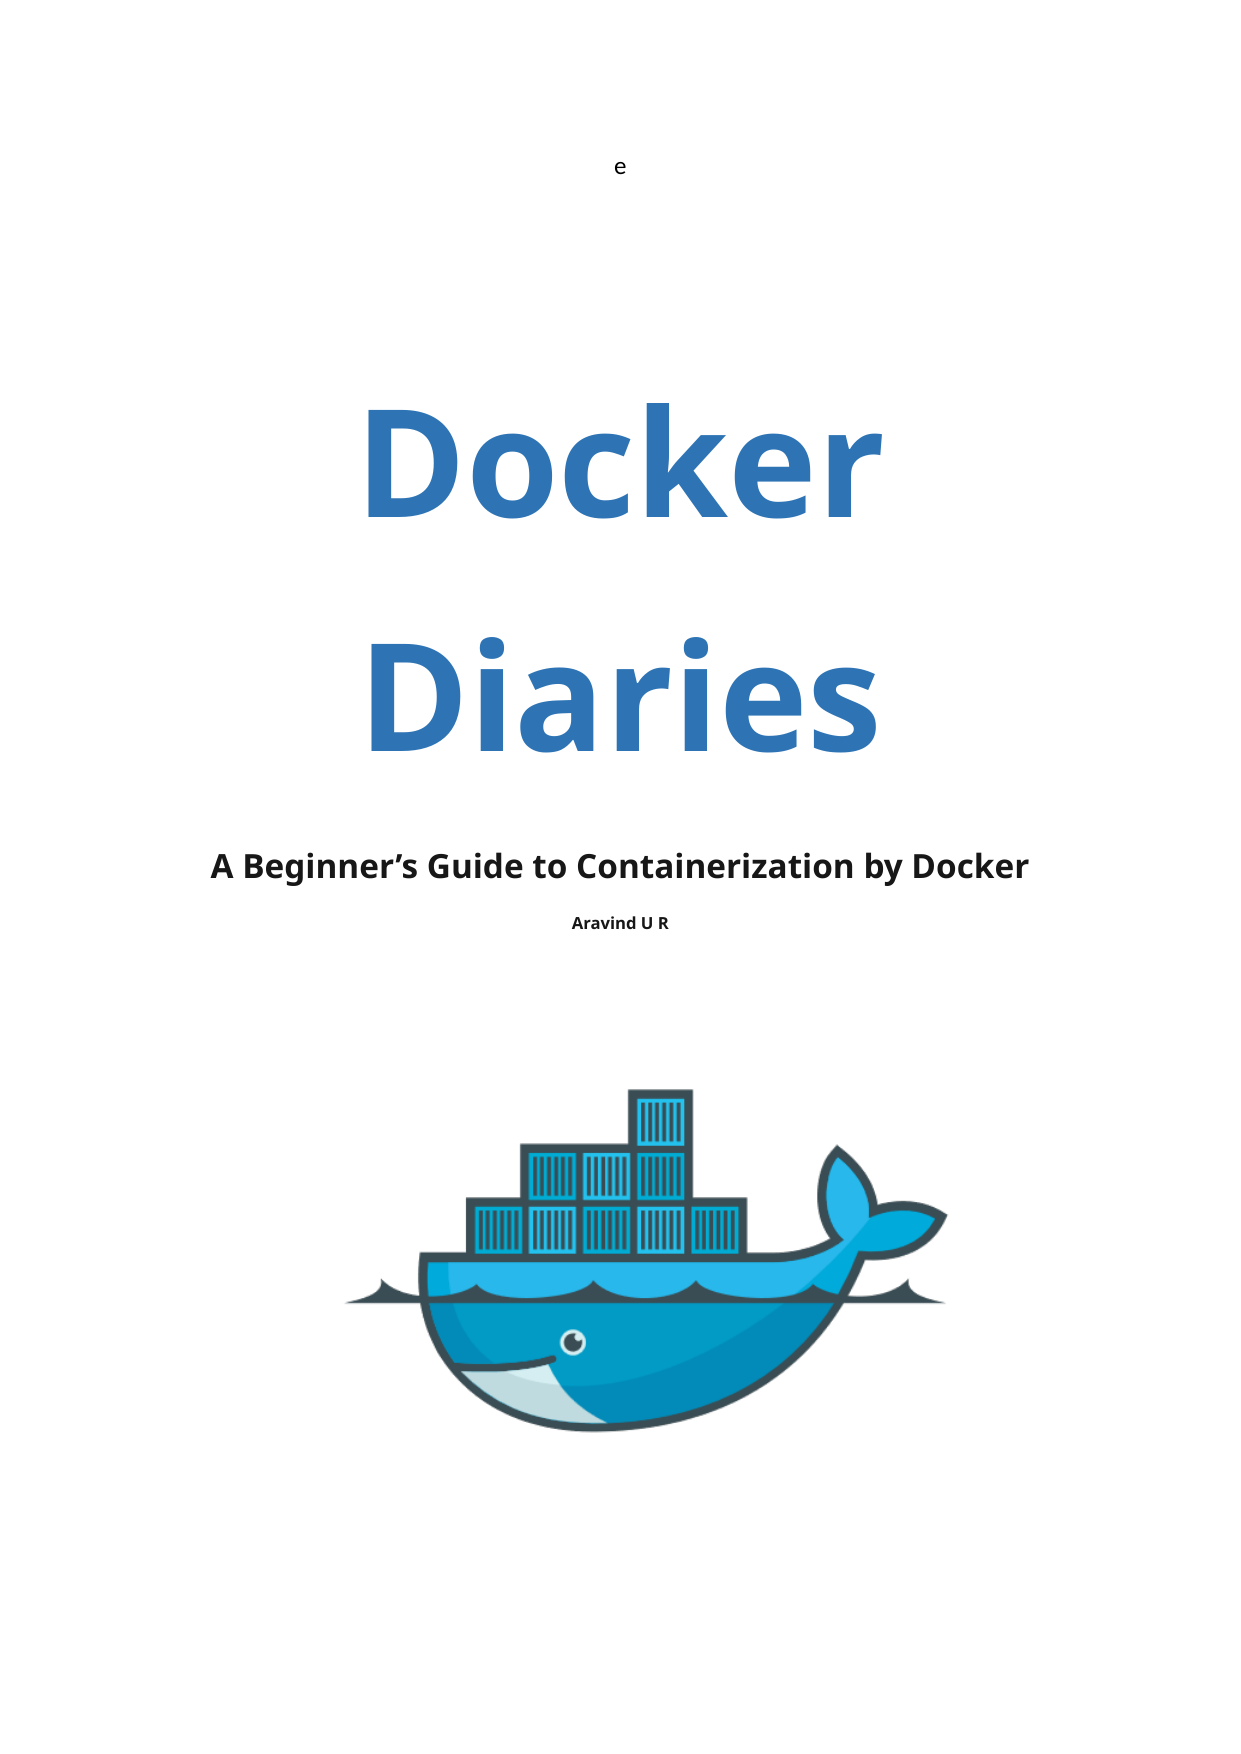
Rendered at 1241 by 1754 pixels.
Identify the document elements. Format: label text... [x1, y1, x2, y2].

text A Beginner’s Guide to Containerization by Docker [150, 843, 1090, 888]
picture [339, 954, 953, 1568]
text Docker Diaries [150, 357, 1090, 796]
text e [150, 150, 1090, 181]
text Aravind U R [150, 912, 1090, 935]
